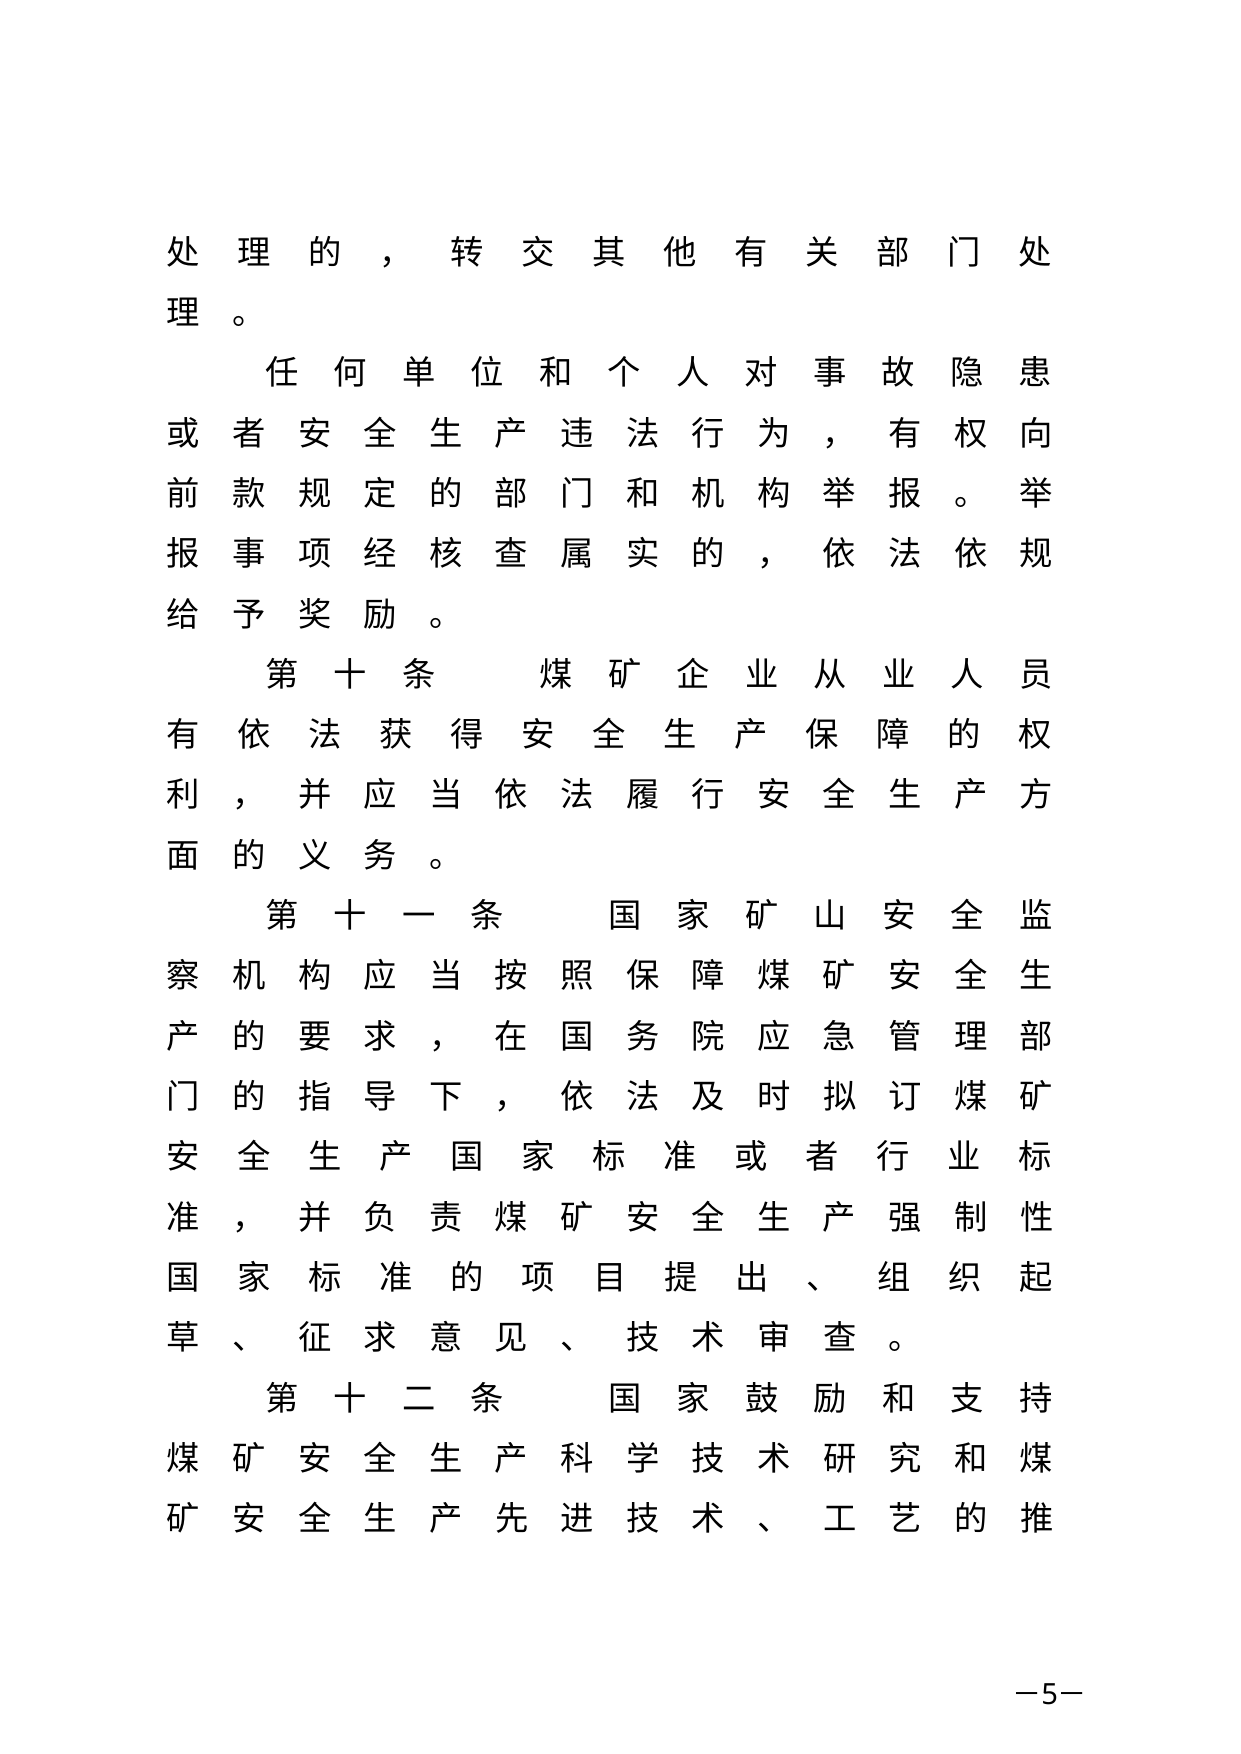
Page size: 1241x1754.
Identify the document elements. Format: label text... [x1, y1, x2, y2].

text 第十一条 国家矿山安全监察机构应当按照保障煤矿安全生产的要求，在国务院应急管理部门的指导下，依法及时拟订煤矿安全生产国家标准或者行业标准，并负责煤矿安全生产强制性国家标准的项目提出、组织起草、征求意见、技术审查。 [167, 883, 1085, 1365]
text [167, 1365, 1085, 1546]
text 第十条 煤矿企业从业人员有依法获得安全生产保障的权利，并应当依法履行安全生产方面的义务。 [167, 642, 1085, 883]
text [167, 219, 1085, 340]
text 任何单位和个人对事故隐患或者安全生产违法行为，有权向前款规定的部门和机构举报。举报事项经核查属实的，依法依规给予奖励。 [167, 340, 1085, 642]
